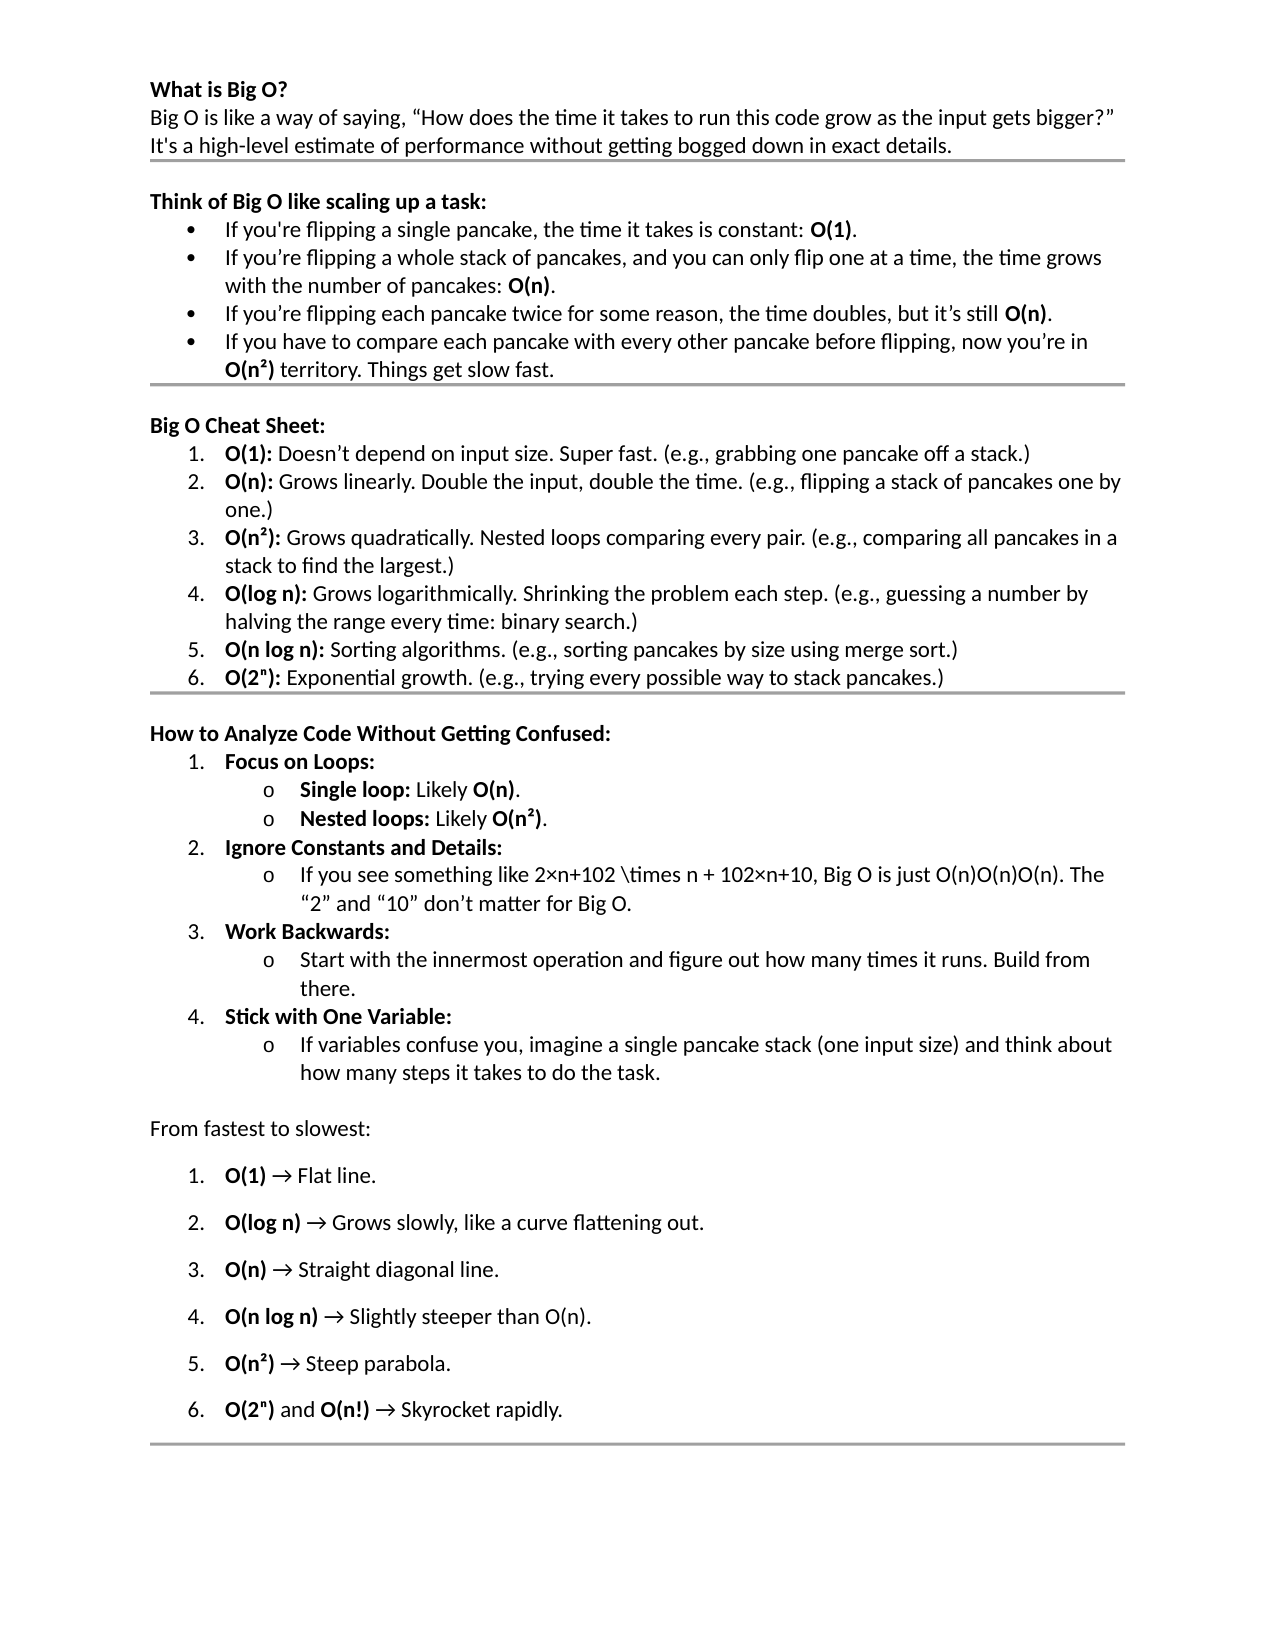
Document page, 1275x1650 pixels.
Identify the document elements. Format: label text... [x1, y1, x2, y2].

list O(n²) → Steep parabola. [187, 1349, 1125, 1377]
list O(n log n) → Slightly steeper than O(n). [187, 1302, 1125, 1330]
list O(1) → Flat line. [187, 1161, 1125, 1189]
list O(n) → Straight diagonal line. [187, 1255, 1125, 1283]
list O(log n) → Grows slowly, like a curve flattening out. [187, 1208, 1125, 1236]
text From fastest to slowest: [150, 1114, 1125, 1142]
list O(2ⁿ) and O(n!) → Skyrocket rapidly. [187, 1396, 1125, 1424]
